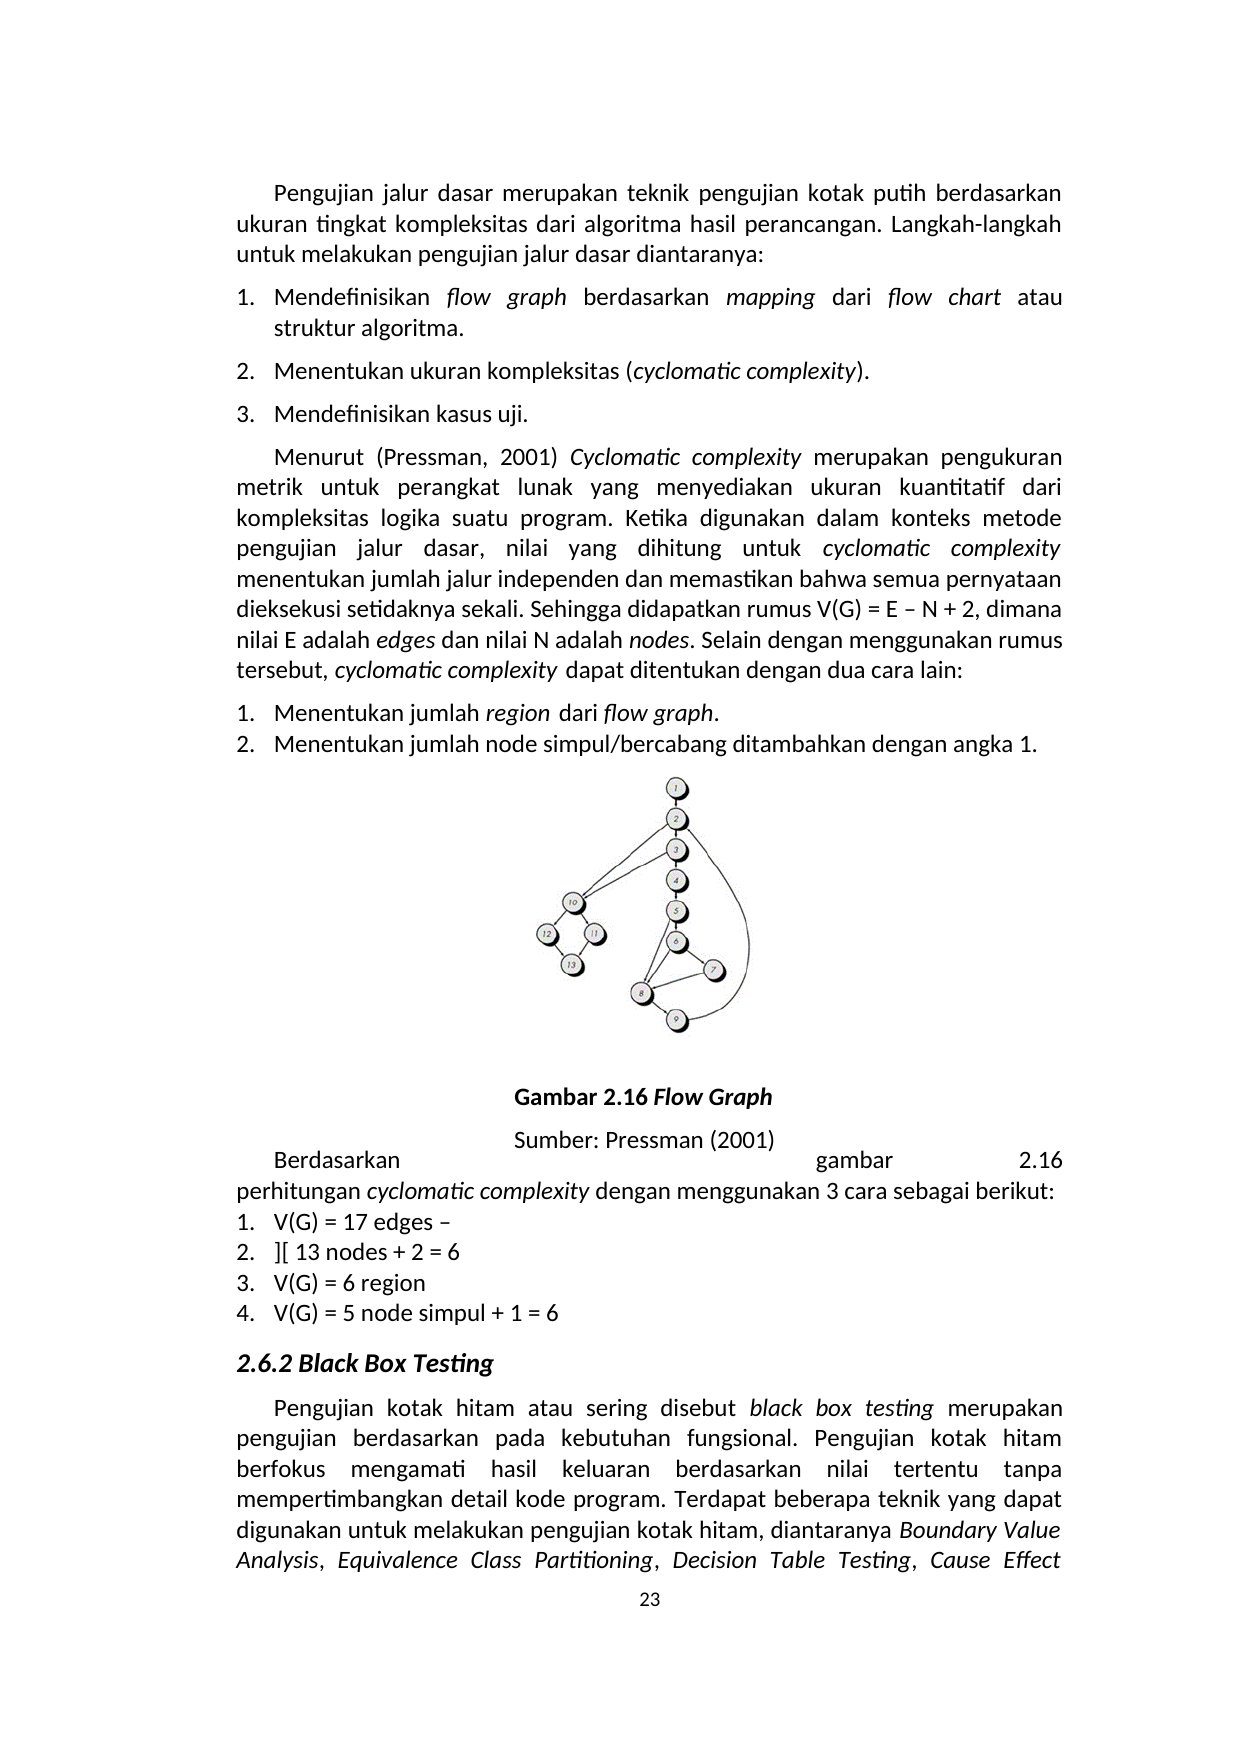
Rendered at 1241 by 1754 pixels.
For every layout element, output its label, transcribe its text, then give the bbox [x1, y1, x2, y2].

text Berdasarkan gambar 2.16 perhitungan cyclomatic complexity dengan menggunakan 3 cara sebagai berikut: [236, 1144, 1063, 1206]
list V(G) = 6 region [236, 1267, 1063, 1297]
list V(G) = 5 node simpul + 1 = 6 [236, 1297, 1063, 1328]
list V(G) = 17 edges – [236, 1206, 1063, 1236]
list Mendefinisikan flow graph berdasarkan mapping dari flow chart atau struktur algoritma. [236, 281, 1063, 342]
subtitle Black Box Testing [236, 1346, 1063, 1379]
text Pengujian jalur dasar merupakan teknik pengujian kotak putih berdasarkan ukuran tingkat kompleksitas dari algoritma hasil perancangan. Langkah-langkah untuk melakukan pengujian jalur dasar diantaranya: [236, 177, 1063, 269]
picture [515, 758, 785, 1046]
list Mendefinisikan kasus uji. [236, 398, 1063, 428]
list ][ 13 nodes + 2 = 6 [236, 1236, 1063, 1267]
list Menentukan jumlah region dari flow graph. [236, 697, 1063, 728]
list Menentukan ukuran kompleksitas (cyclomatic complexity). [236, 355, 1063, 385]
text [236, 1392, 1063, 1575]
list Menentukan jumlah node simpul/bercabang ditambahkan dengan angka 1. [236, 728, 1063, 758]
text Menurut Cyclomatic complexity merupakan pengukuran metrik untuk perangkat lunak yang menyediakan ukuran kuantitatif dari kompleksitas logika suatu program. Ketika digunakan dalam konteks metode pengujian jalur dasar, nilai yang dihitung untuk cyclomatic complexity menentukan jumlah jalur independen dan memastikan bahwa semua pernyataan dieksekusi setidaknya sekali. Sehingga didapatkan rumus V(G) = E – N + 2, dimana nilai E adalah edges dan nilai N adalah nodes. Selain dengan menggunakan rumus tersebut, cyclomatic complexity dapat ditentukan dengan dua cara lain: [236, 441, 1063, 685]
